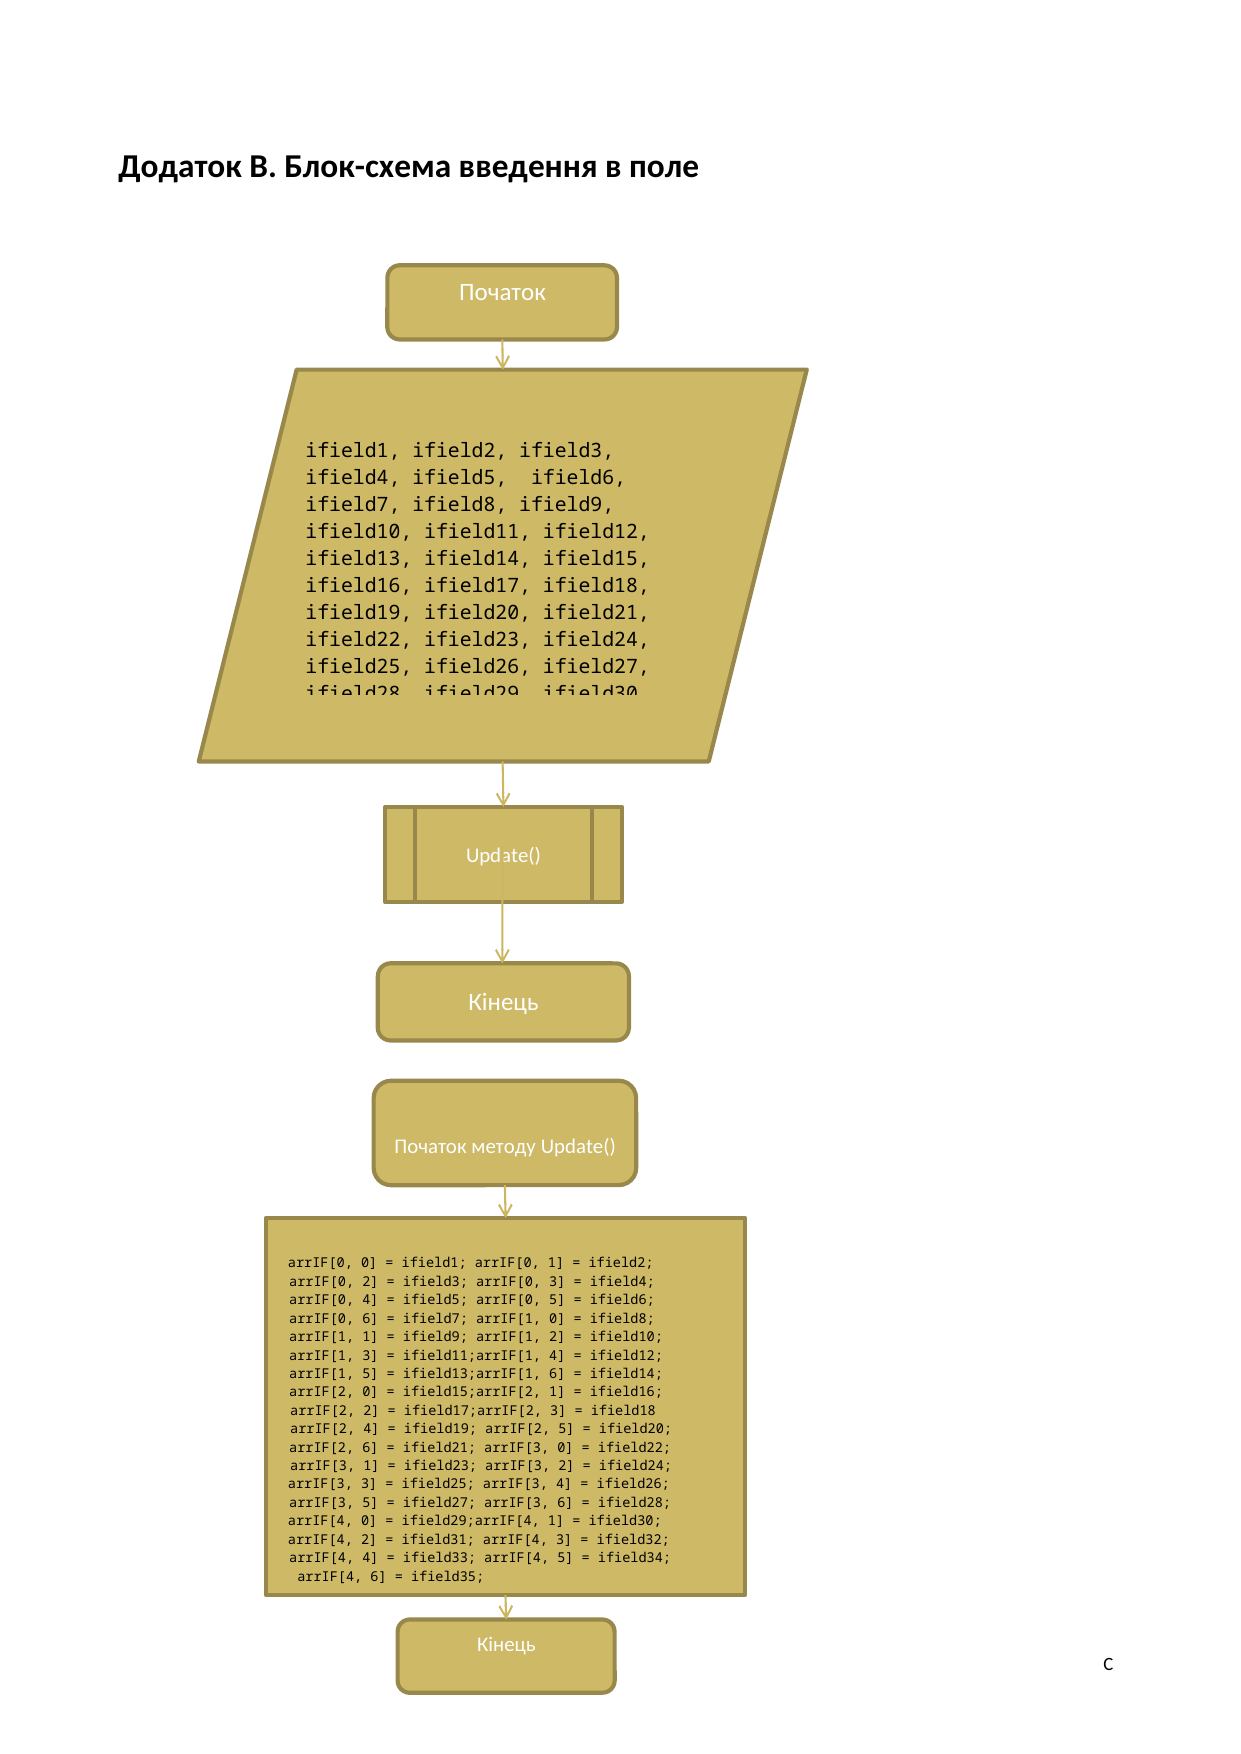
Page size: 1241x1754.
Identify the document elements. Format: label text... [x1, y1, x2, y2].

subtitle Додаток В. Блок-схема введення в поле [118, 145, 1122, 186]
